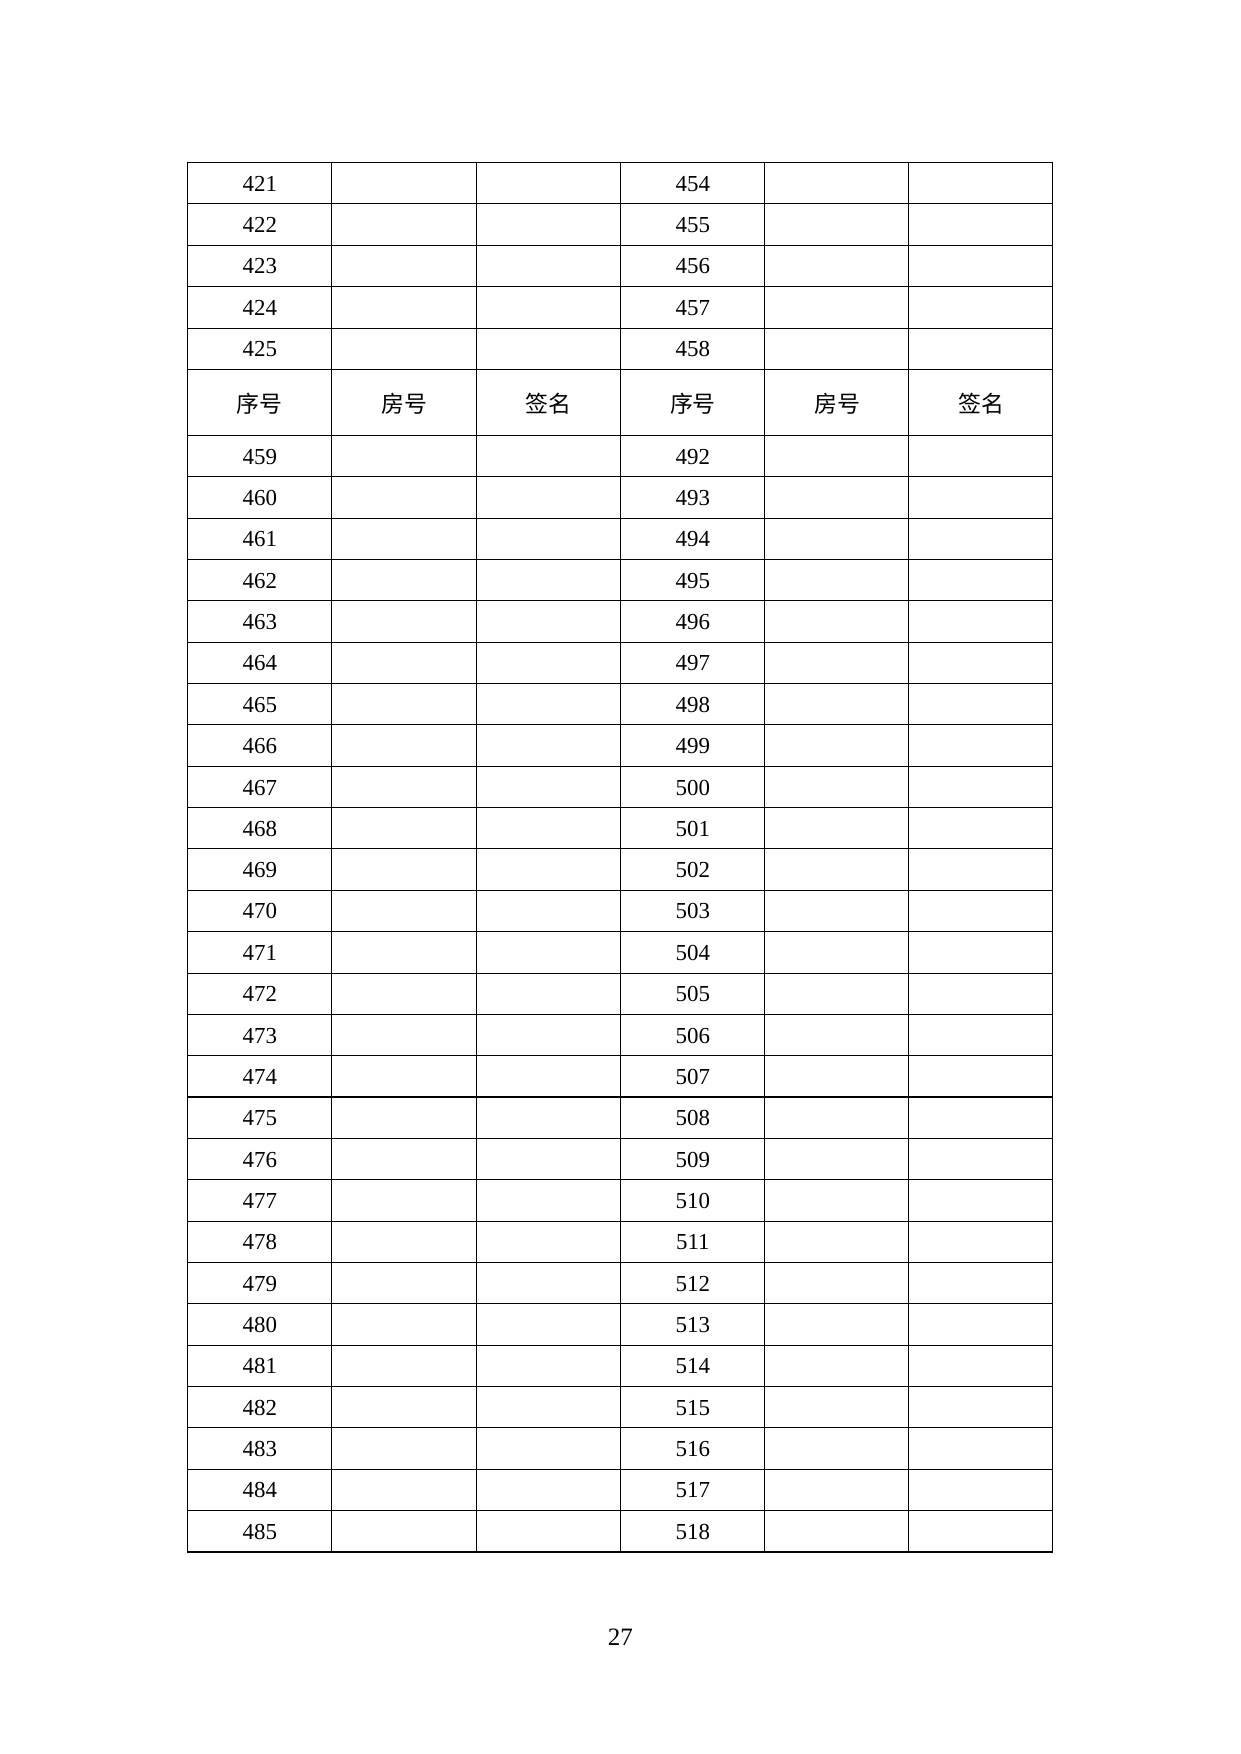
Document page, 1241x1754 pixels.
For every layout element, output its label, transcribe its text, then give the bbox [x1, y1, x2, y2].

table_cell [477, 436, 620, 476]
table_cell 421 [188, 163, 331, 203]
table_cell [477, 163, 620, 203]
table_cell [909, 1304, 1052, 1344]
table_cell [765, 932, 908, 972]
table_cell [477, 725, 620, 766]
table_cell [909, 643, 1052, 683]
table_cell [477, 1428, 620, 1469]
table_cell [332, 560, 476, 600]
table_cell [477, 974, 620, 1014]
table_cell [765, 849, 908, 890]
table_cell [765, 1263, 908, 1303]
table_cell [477, 1263, 620, 1303]
table_cell 458 [621, 329, 764, 369]
table_cell 454 [621, 163, 764, 203]
table_cell 514 [621, 1346, 764, 1386]
table_cell 455 [621, 204, 764, 245]
table_cell [765, 436, 908, 476]
table_cell [909, 725, 1052, 766]
table_cell 423 [188, 246, 331, 286]
table_cell [332, 932, 476, 972]
table_cell 494 [621, 519, 764, 559]
table_cell [477, 1387, 620, 1427]
table_cell 房号 [765, 370, 908, 435]
table_cell [332, 974, 476, 1014]
table_cell [765, 974, 908, 1014]
table_cell 513 [621, 1304, 764, 1344]
table_cell [765, 163, 908, 203]
table_cell [477, 849, 620, 890]
table_cell 496 [621, 601, 764, 642]
table_cell [332, 519, 476, 559]
table_cell [765, 1511, 908, 1551]
table_cell 498 [621, 684, 764, 724]
table_cell [765, 287, 908, 327]
table_cell [477, 684, 620, 724]
table_cell 475 [188, 1098, 331, 1138]
table_cell 479 [188, 1263, 331, 1303]
table_cell [765, 1180, 908, 1221]
table_cell [765, 204, 908, 245]
table_cell [332, 204, 476, 245]
table_cell [765, 329, 908, 369]
table_cell [909, 1222, 1052, 1262]
table_cell 425 [188, 329, 331, 369]
table_cell 504 [621, 932, 764, 972]
table_cell 471 [188, 932, 331, 972]
table_cell 512 [621, 1263, 764, 1303]
table_cell [909, 1180, 1052, 1221]
table_cell [765, 601, 908, 642]
table_cell 503 [621, 891, 764, 931]
table_cell 467 [188, 767, 331, 807]
table_cell 511 [621, 1222, 764, 1262]
table_cell 465 [188, 684, 331, 724]
table_cell [477, 1222, 620, 1262]
table_cell 460 [188, 477, 331, 517]
table_cell 485 [188, 1511, 331, 1551]
table_cell [332, 684, 476, 724]
table_cell [332, 1387, 476, 1427]
table_cell [332, 1511, 476, 1551]
table_cell [477, 601, 620, 642]
table_cell 492 [621, 436, 764, 476]
table_cell [909, 684, 1052, 724]
table_cell [765, 246, 908, 286]
table_cell [332, 643, 476, 683]
table_cell [909, 932, 1052, 972]
table_cell [477, 1056, 620, 1096]
table_cell 422 [188, 204, 331, 245]
table_cell 480 [188, 1304, 331, 1344]
table_cell [332, 808, 476, 848]
table_cell [477, 1304, 620, 1344]
table_cell [909, 560, 1052, 600]
table_cell [765, 684, 908, 724]
table_cell 501 [621, 808, 764, 848]
table_cell 470 [188, 891, 331, 931]
table_cell 484 [188, 1470, 331, 1510]
table_cell [477, 560, 620, 600]
table_cell [477, 1470, 620, 1510]
table_cell [765, 560, 908, 600]
table_cell 477 [188, 1180, 331, 1221]
table_cell 481 [188, 1346, 331, 1386]
table_cell 500 [621, 767, 764, 807]
table_cell [477, 1139, 620, 1179]
table_cell 482 [188, 1387, 331, 1427]
table_cell [332, 1428, 476, 1469]
table_cell [765, 767, 908, 807]
table_cell 516 [621, 1428, 764, 1469]
table_cell [765, 725, 908, 766]
table_cell 424 [188, 287, 331, 327]
table_cell [909, 519, 1052, 559]
table_cell [477, 1180, 620, 1221]
table_cell [477, 246, 620, 286]
table_cell [909, 1511, 1052, 1551]
table_cell [909, 246, 1052, 286]
table_cell [477, 891, 620, 931]
table_cell 476 [188, 1139, 331, 1179]
table_cell [909, 891, 1052, 931]
table_cell [909, 767, 1052, 807]
table_cell [765, 1056, 908, 1096]
table_cell 468 [188, 808, 331, 848]
table_cell 472 [188, 974, 331, 1014]
table_cell [477, 643, 620, 683]
table_cell 464 [188, 643, 331, 683]
table_cell [765, 519, 908, 559]
table_cell [332, 725, 476, 766]
table_cell 508 [621, 1098, 764, 1138]
table_cell 495 [621, 560, 764, 600]
table_cell [765, 477, 908, 517]
table_cell [332, 477, 476, 517]
table_cell 462 [188, 560, 331, 600]
table_cell [909, 1015, 1052, 1055]
table_cell [909, 1387, 1052, 1427]
table_cell 474 [188, 1056, 331, 1096]
table_cell [765, 808, 908, 848]
table_cell [477, 204, 620, 245]
table_cell 518 [621, 1511, 764, 1551]
table_cell 517 [621, 1470, 764, 1510]
table_cell [909, 1139, 1052, 1179]
table_cell [332, 1470, 476, 1510]
table_cell [909, 1428, 1052, 1469]
table_cell [909, 329, 1052, 369]
table_cell [477, 767, 620, 807]
table_cell 509 [621, 1139, 764, 1179]
table_cell [332, 1098, 476, 1138]
table_cell [765, 643, 908, 683]
table_cell 463 [188, 601, 331, 642]
table_cell [765, 1470, 908, 1510]
table_cell [477, 808, 620, 848]
table_cell [332, 601, 476, 642]
table_cell [332, 287, 476, 327]
table_cell 507 [621, 1056, 764, 1096]
table_cell [332, 163, 476, 203]
table_cell [765, 1015, 908, 1055]
table_cell [477, 1015, 620, 1055]
table_cell [765, 1387, 908, 1427]
table_cell 473 [188, 1015, 331, 1055]
table_cell 483 [188, 1428, 331, 1469]
table_cell 499 [621, 725, 764, 766]
table_cell 493 [621, 477, 764, 517]
table_cell [765, 1098, 908, 1138]
table_cell 515 [621, 1387, 764, 1427]
table_cell [909, 808, 1052, 848]
table_cell 469 [188, 849, 331, 890]
table_cell [477, 519, 620, 559]
table_cell [332, 1139, 476, 1179]
table_cell [909, 974, 1052, 1014]
table_cell 478 [188, 1222, 331, 1262]
table_cell [332, 329, 476, 369]
table_cell [909, 436, 1052, 476]
table_cell 序号 [621, 370, 764, 435]
table_cell [477, 329, 620, 369]
table_cell 466 [188, 725, 331, 766]
table_cell 497 [621, 643, 764, 683]
table_cell [477, 932, 620, 972]
table_cell [909, 601, 1052, 642]
table_cell [332, 1346, 476, 1386]
table_cell [477, 477, 620, 517]
table_cell [765, 1346, 908, 1386]
table_cell 459 [188, 436, 331, 476]
table_cell 456 [621, 246, 764, 286]
table_cell [332, 1015, 476, 1055]
table_cell 461 [188, 519, 331, 559]
table_cell [765, 1222, 908, 1262]
table_cell 房号 [332, 370, 476, 435]
table_cell [477, 287, 620, 327]
table_cell 510 [621, 1180, 764, 1221]
table_cell [909, 163, 1052, 203]
table_cell [765, 1304, 908, 1344]
table_cell [765, 1428, 908, 1469]
table_cell [477, 1346, 620, 1386]
table_cell [909, 849, 1052, 890]
table_cell [477, 1098, 620, 1138]
table_cell 506 [621, 1015, 764, 1055]
table_cell 签名 [477, 370, 620, 435]
table_cell [909, 287, 1052, 327]
table_cell 505 [621, 974, 764, 1014]
table_cell [909, 1470, 1052, 1510]
table_cell [332, 246, 476, 286]
table_cell [909, 477, 1052, 517]
table_cell [909, 1098, 1052, 1138]
table_cell [909, 1346, 1052, 1386]
table_cell [332, 1056, 476, 1096]
table_cell [332, 1263, 476, 1303]
table_cell [332, 891, 476, 931]
table_cell [477, 1511, 620, 1551]
table_cell 序号 [188, 370, 331, 435]
table_cell 457 [621, 287, 764, 327]
table_cell [332, 436, 476, 476]
table_cell [332, 767, 476, 807]
table_cell [909, 204, 1052, 245]
table_cell [909, 1263, 1052, 1303]
table_cell [332, 1304, 476, 1344]
table_cell 签名 [909, 370, 1052, 435]
table_cell [909, 1056, 1052, 1096]
table_cell [765, 1139, 908, 1179]
table_cell [332, 849, 476, 890]
table_cell 502 [621, 849, 764, 890]
table_cell [332, 1180, 476, 1221]
table_cell [332, 1222, 476, 1262]
table_cell [765, 891, 908, 931]
